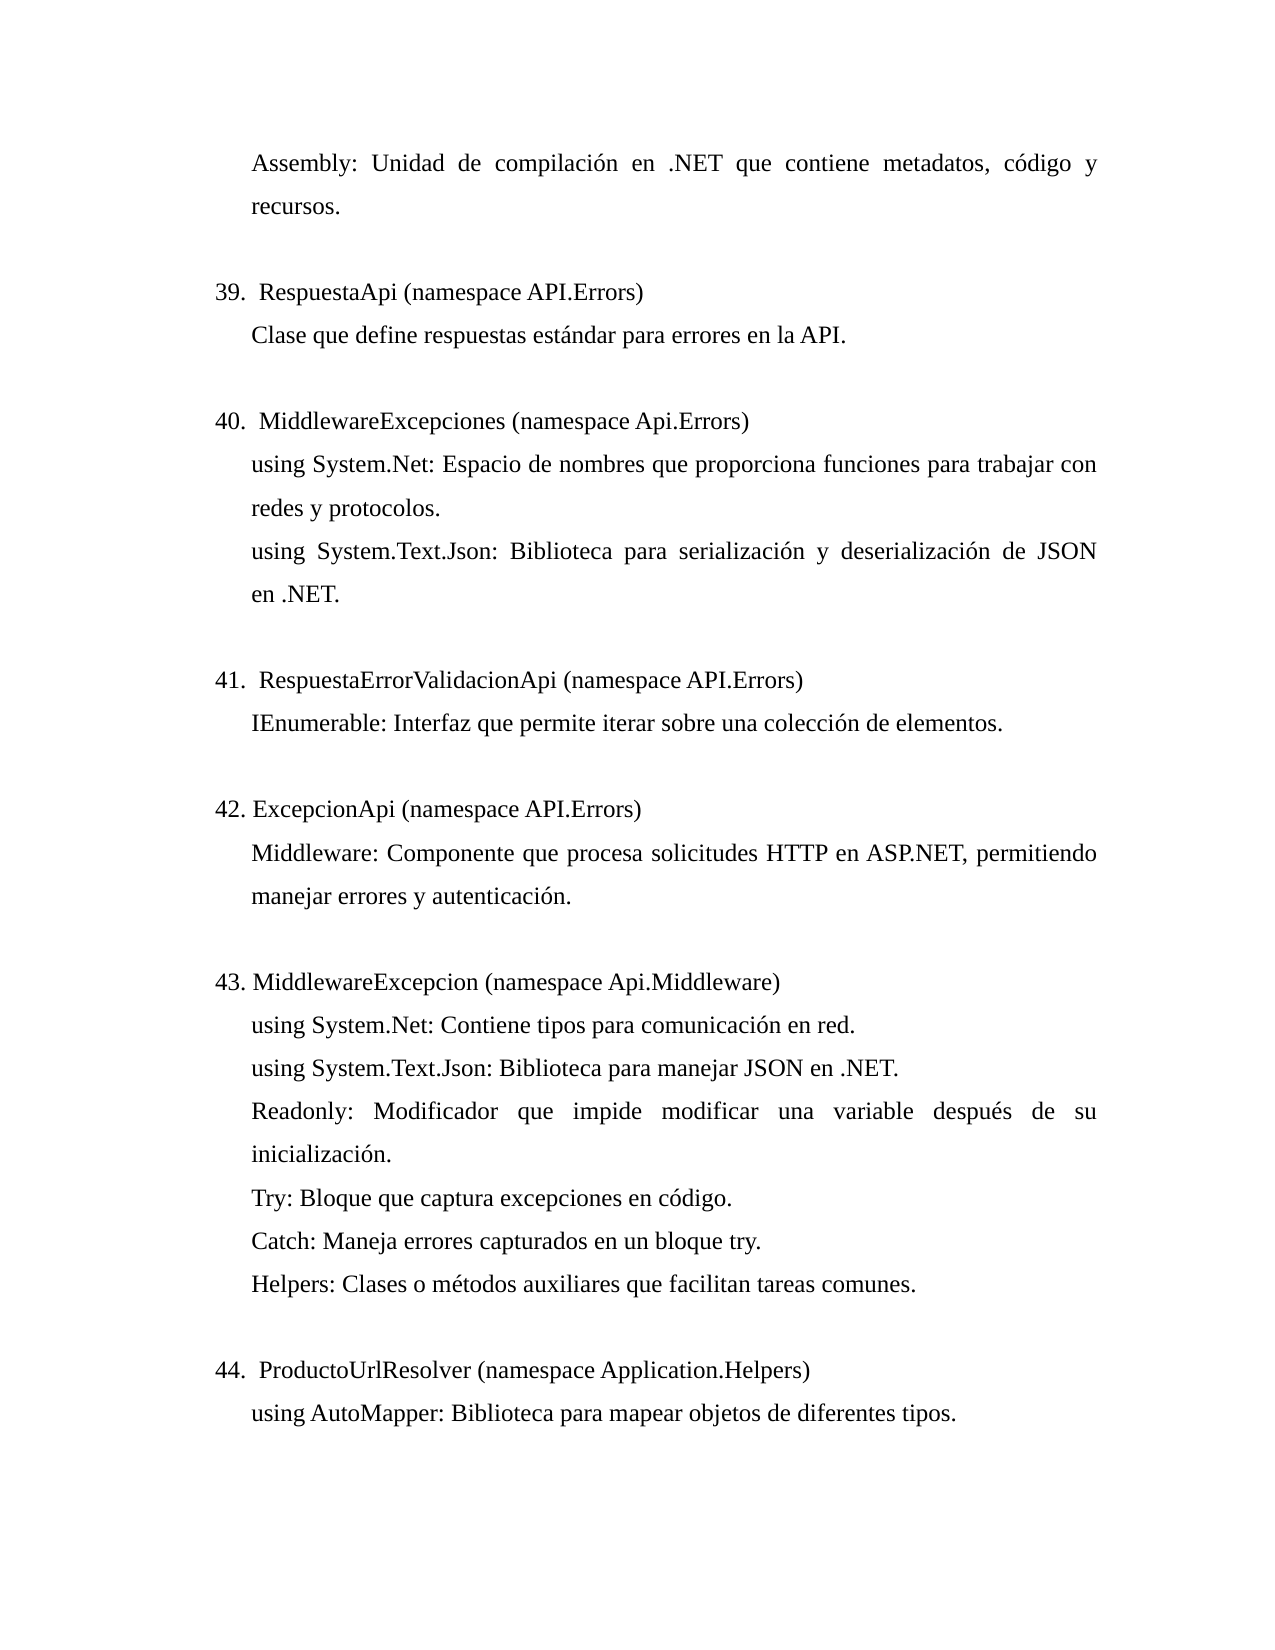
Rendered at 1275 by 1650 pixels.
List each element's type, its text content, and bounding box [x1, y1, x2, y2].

list using AutoMapper: Biblioteca para mapear objetos de diferentes tipos. [177, 1398, 1098, 1427]
list RespuestaErrorValidacionApi (namespace API.Errors) [215, 665, 1098, 694]
list ProductoUrlResolver (namespace Application.Helpers) [215, 1355, 1098, 1384]
list Clase que define respuestas estándar para errores en la API. [177, 320, 1098, 349]
list ExcepcionApi (namespace API.Errors) [215, 794, 1098, 823]
list Readonly: Modificador que impide modificar una variable después de su inicialización. [251, 1096, 1098, 1168]
list Try: Bloque que captura excepciones en código. [177, 1183, 1098, 1211]
list Helpers: Clases o métodos auxiliares que facilitan tareas comunes. [177, 1269, 1098, 1298]
list Assembly: Unidad de compilación en .NET que contiene metadatos, código y recursos. [251, 148, 1098, 219]
list Middleware: Componente que procesa solicitudes HTTP en ASP.NET, permitiendo manejar errores y autenticación. [251, 838, 1098, 909]
list IEnumerable: Interfaz que permite iterar sobre una colección de elementos. [177, 708, 1098, 737]
list MiddlewareExcepcion (namespace Api.Middleware) [215, 967, 1098, 996]
list using System.Net: Contiene tipos para comunicación en red. [177, 1010, 1098, 1039]
list using System.Text.Json: Biblioteca para manejar JSON en .NET. [177, 1053, 1098, 1082]
list using System.Text.Json: Biblioteca para serialización y deserialización de JSON en .NET. [251, 536, 1098, 608]
list Catch: Maneja errores capturados en un bloque try. [177, 1226, 1098, 1254]
list MiddlewareExcepciones (namespace Api.Errors) [215, 406, 1098, 435]
list using System.Net: Espacio de nombres que proporciona funciones para trabajar con redes y protocolos. [251, 449, 1098, 521]
list RespuestaApi (namespace API.Errors) [215, 277, 1098, 306]
